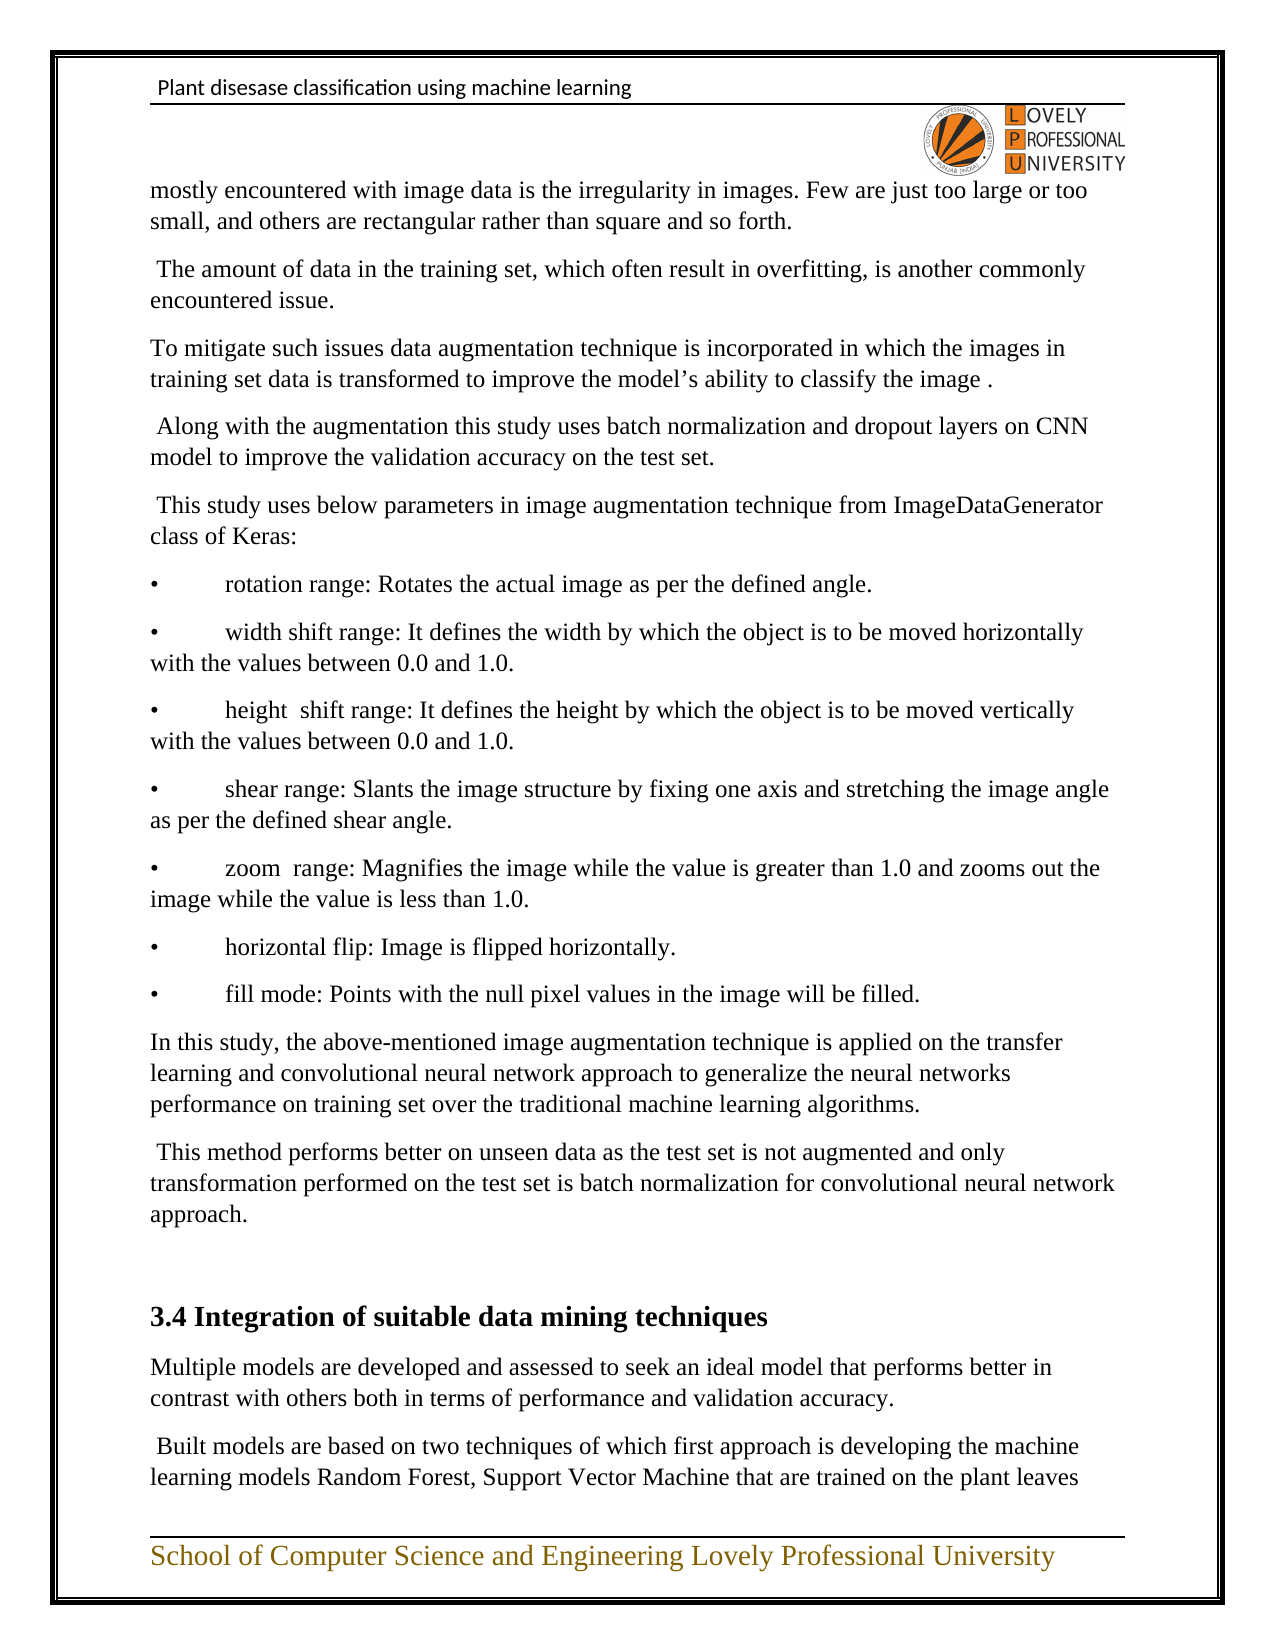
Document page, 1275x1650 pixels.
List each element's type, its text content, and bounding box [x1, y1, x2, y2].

picture [923, 105, 1125, 176]
text This study uses below parameters in image augmentation technique from ImageDataGenerator class of Keras: [150, 490, 1125, 550]
text • width shift range: It defines the width by which the object is to be moved horizontally with the values between 0.0 and 1.0. [150, 617, 1125, 676]
text To mitigate such issues data augmentation technique is incorporated in which the images in training set data is transformed to improve the model’s ability to classify the image . [150, 333, 1125, 392]
text The amount of data in the training set, which often result in overfitting, is another commonly encountered issue. [150, 254, 1125, 314]
text Multiple models are developed and assessed to seek an ideal model that performs better in contrast with others both in terms of performance and validation accuracy. [150, 1352, 1125, 1412]
text Along with the augmentation this study uses batch normalization and dropout layers on CNN model to improve the validation accuracy on the test set. [150, 411, 1125, 471]
text 3.4 Integration of suitable data mining techniques [150, 1299, 1125, 1333]
text • zoom range: Magnifies the image while the value is greater than 1.0 and zooms out the image while the value is less than 1.0. [150, 853, 1125, 913]
text • horizontal flip: Image is flipped horizontally. [150, 932, 1125, 960]
text In this study, the above-mentioned image augmentation technique is applied on the transfer learning and convolutional neural network approach to generalize the neural networks performance on training set over the traditional machine learning algorithms. [150, 1027, 1125, 1118]
text • height shift range: It defines the height by which the object is to be moved vertically with the values between 0.0 and 1.0. [150, 695, 1125, 755]
text mostly encountered with image data is the irregularity in images. Few are just too large or too small, and others are rectangular rather than square and so forth. [150, 175, 1125, 235]
text • rotation range: Rotates the actual image as per the defined angle. [150, 569, 1125, 598]
text • shear range: Slants the image structure by fixing one axis and stretching the image angle as per the defined shear angle. [150, 774, 1125, 834]
text • fill mode: Points with the null pixel values in the image will be filled. [150, 979, 1125, 1008]
text This method performs better on unseen data as the test set is not augmented and only transformation performed on the test set is batch normalization for convolutional neural network approach. [150, 1137, 1125, 1228]
